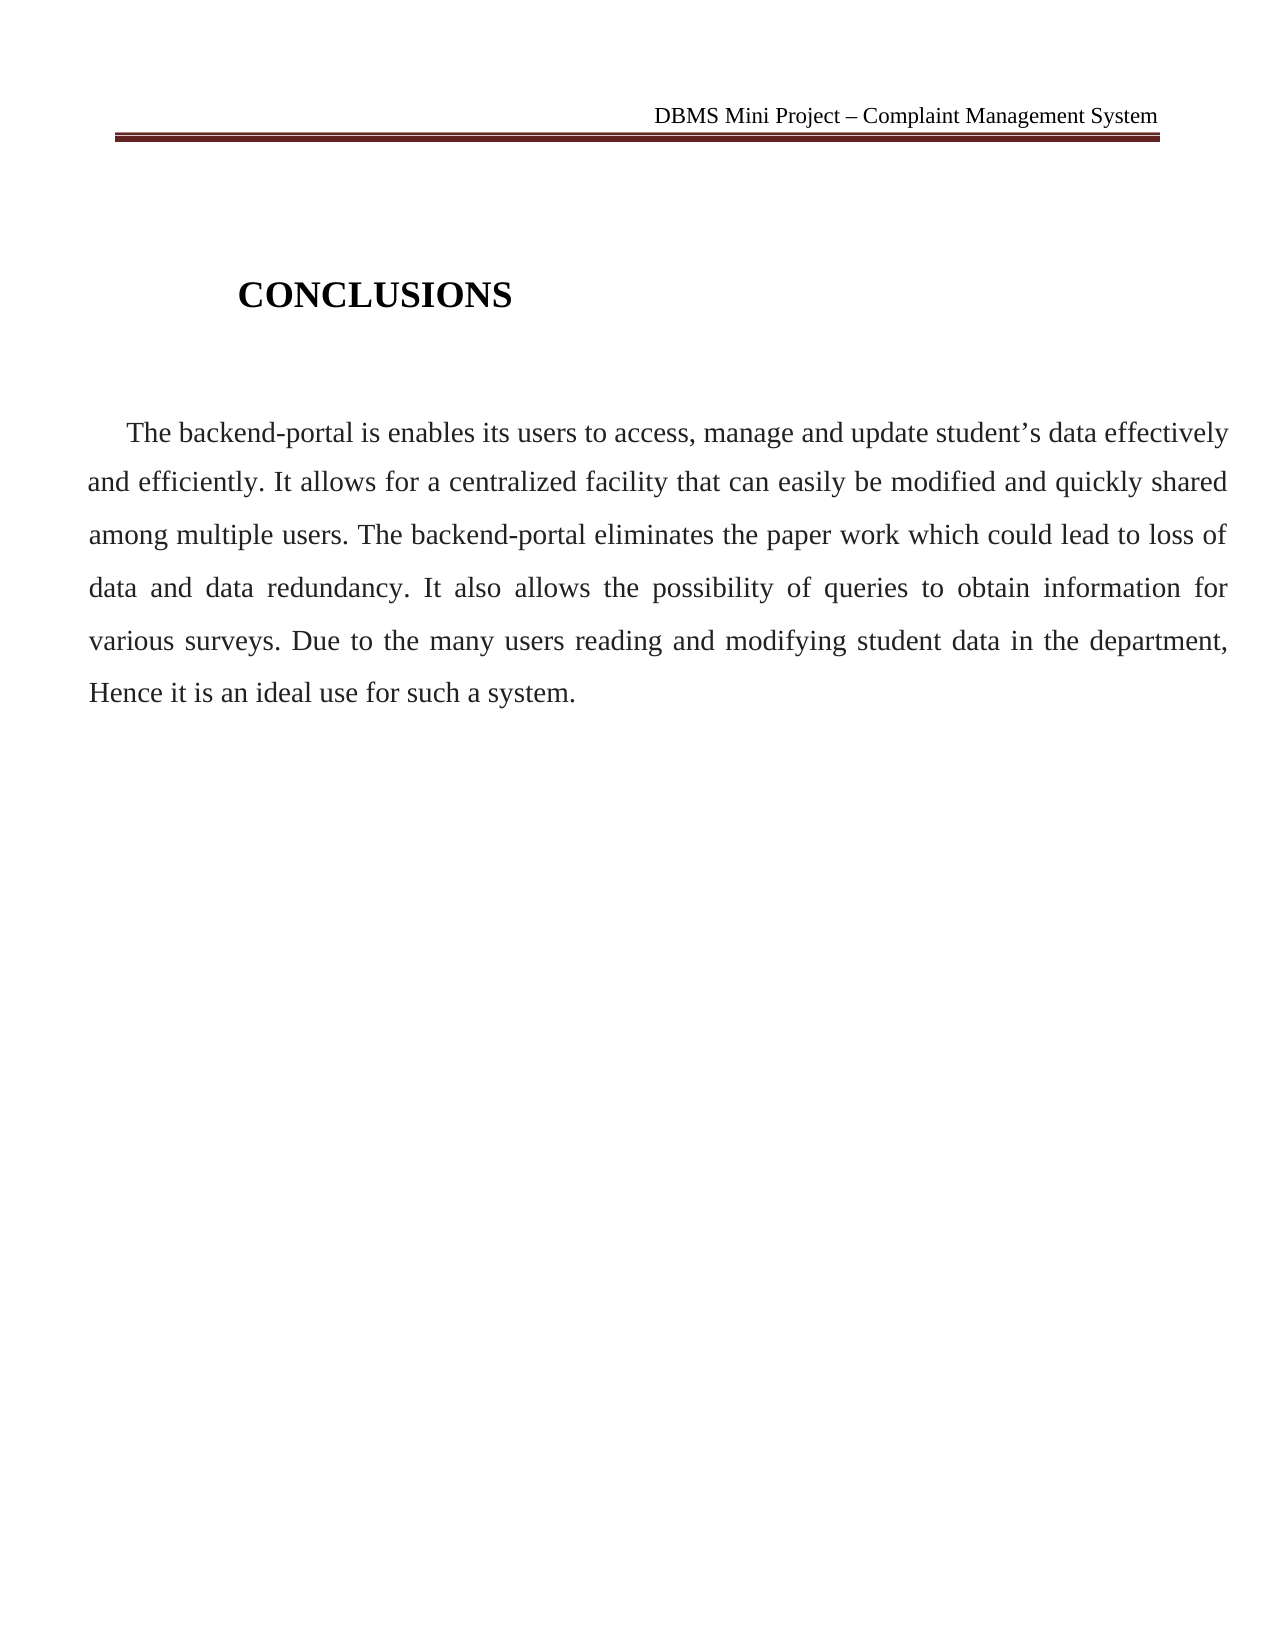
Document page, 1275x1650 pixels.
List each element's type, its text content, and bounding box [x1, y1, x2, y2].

text and efficiently. It allows for a centralized facility that can easily be modified and quickly shared among multiple users. The backend-portal eliminates the paper work which could lead to loss of data and data redundancy. It also allows the possibility of queries to obtain information for various surveys. Due to the many users reading and modifying student data in the department, Hence it is an ideal use for such a system. [87, 464, 1229, 709]
text The backend-portal is enables its users to access, manage and update student’s data effectively [87, 415, 1229, 449]
picture [115, 132, 1160, 142]
subtitle CONCLUSIONS [87, 272, 1229, 316]
